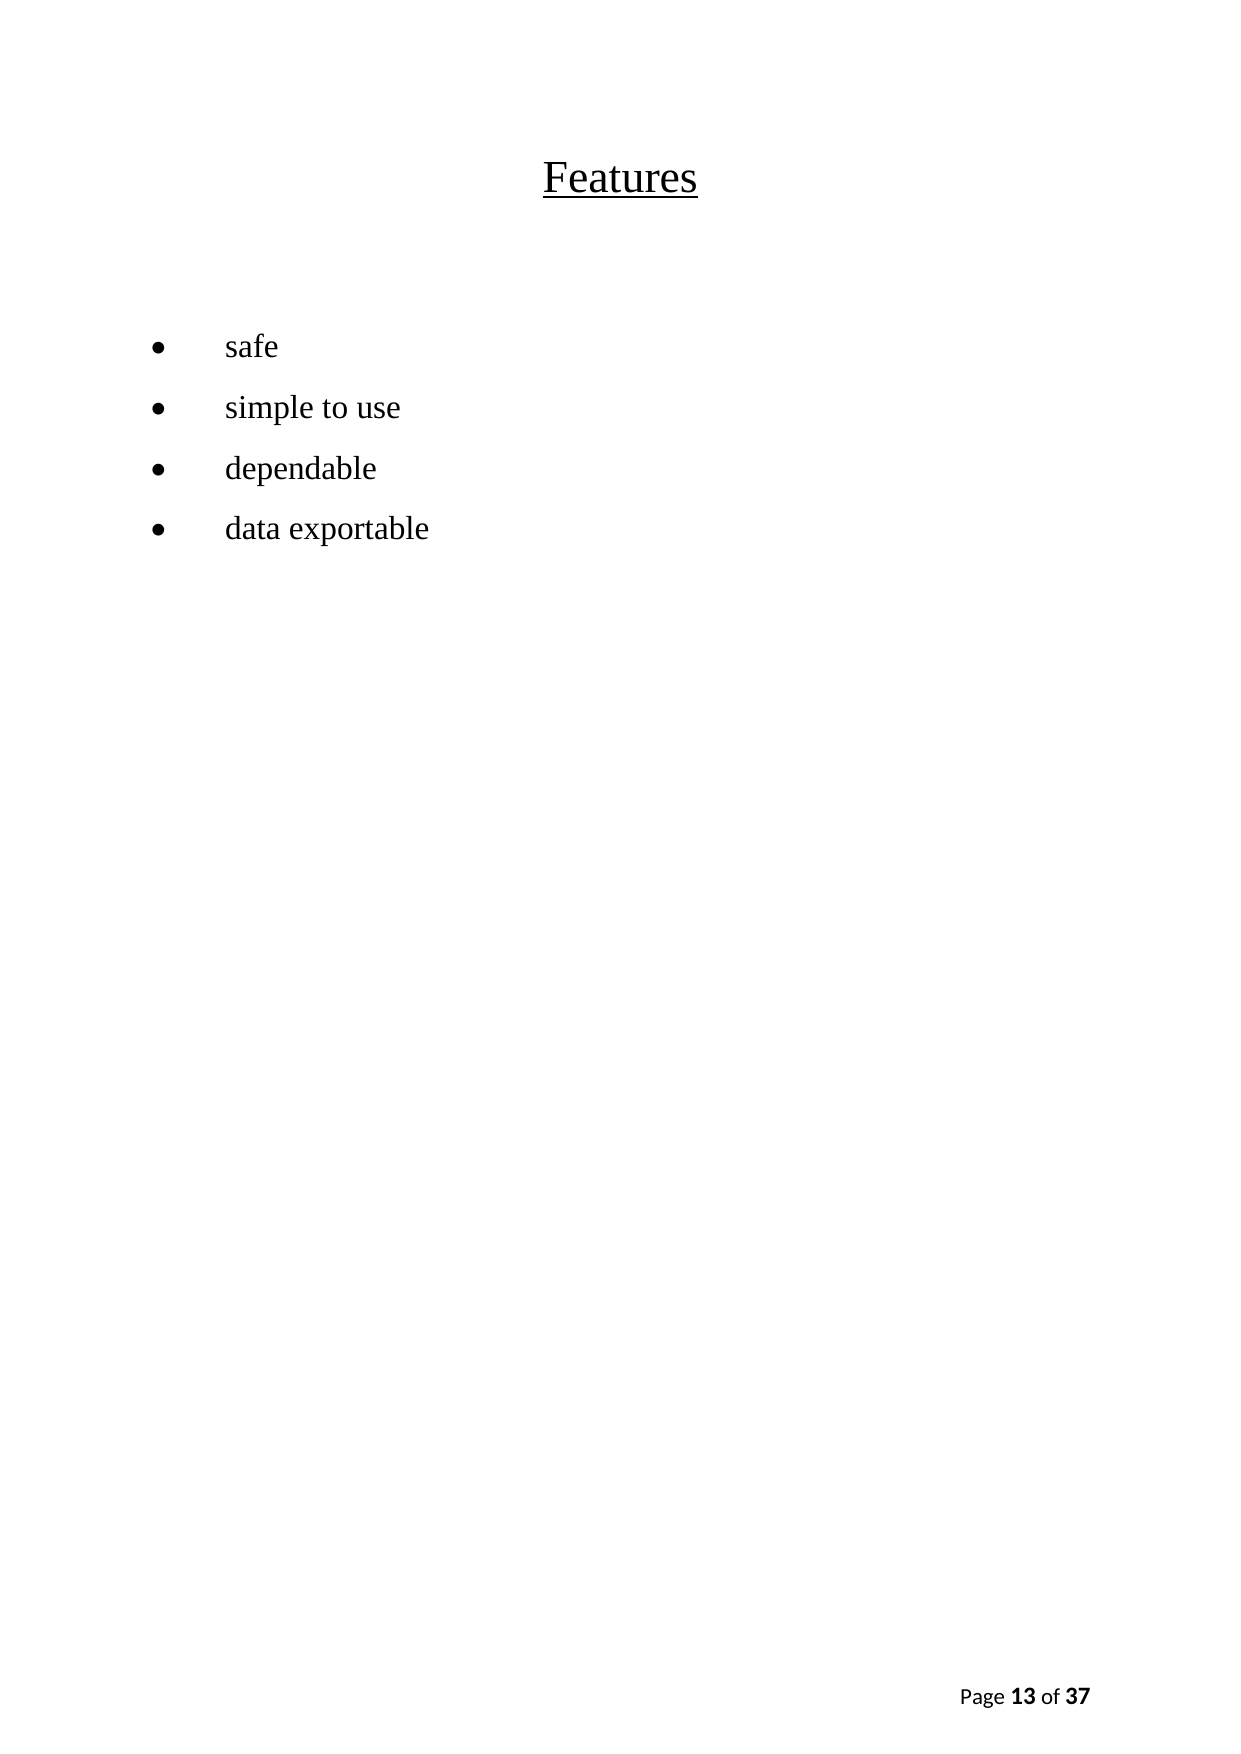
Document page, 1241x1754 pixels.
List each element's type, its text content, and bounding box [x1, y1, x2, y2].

list simple to use [150, 386, 1090, 427]
subtitle Features [150, 150, 1090, 203]
list safe [150, 325, 1090, 366]
list dependable [150, 447, 1090, 487]
list data exportable [150, 507, 1090, 548]
